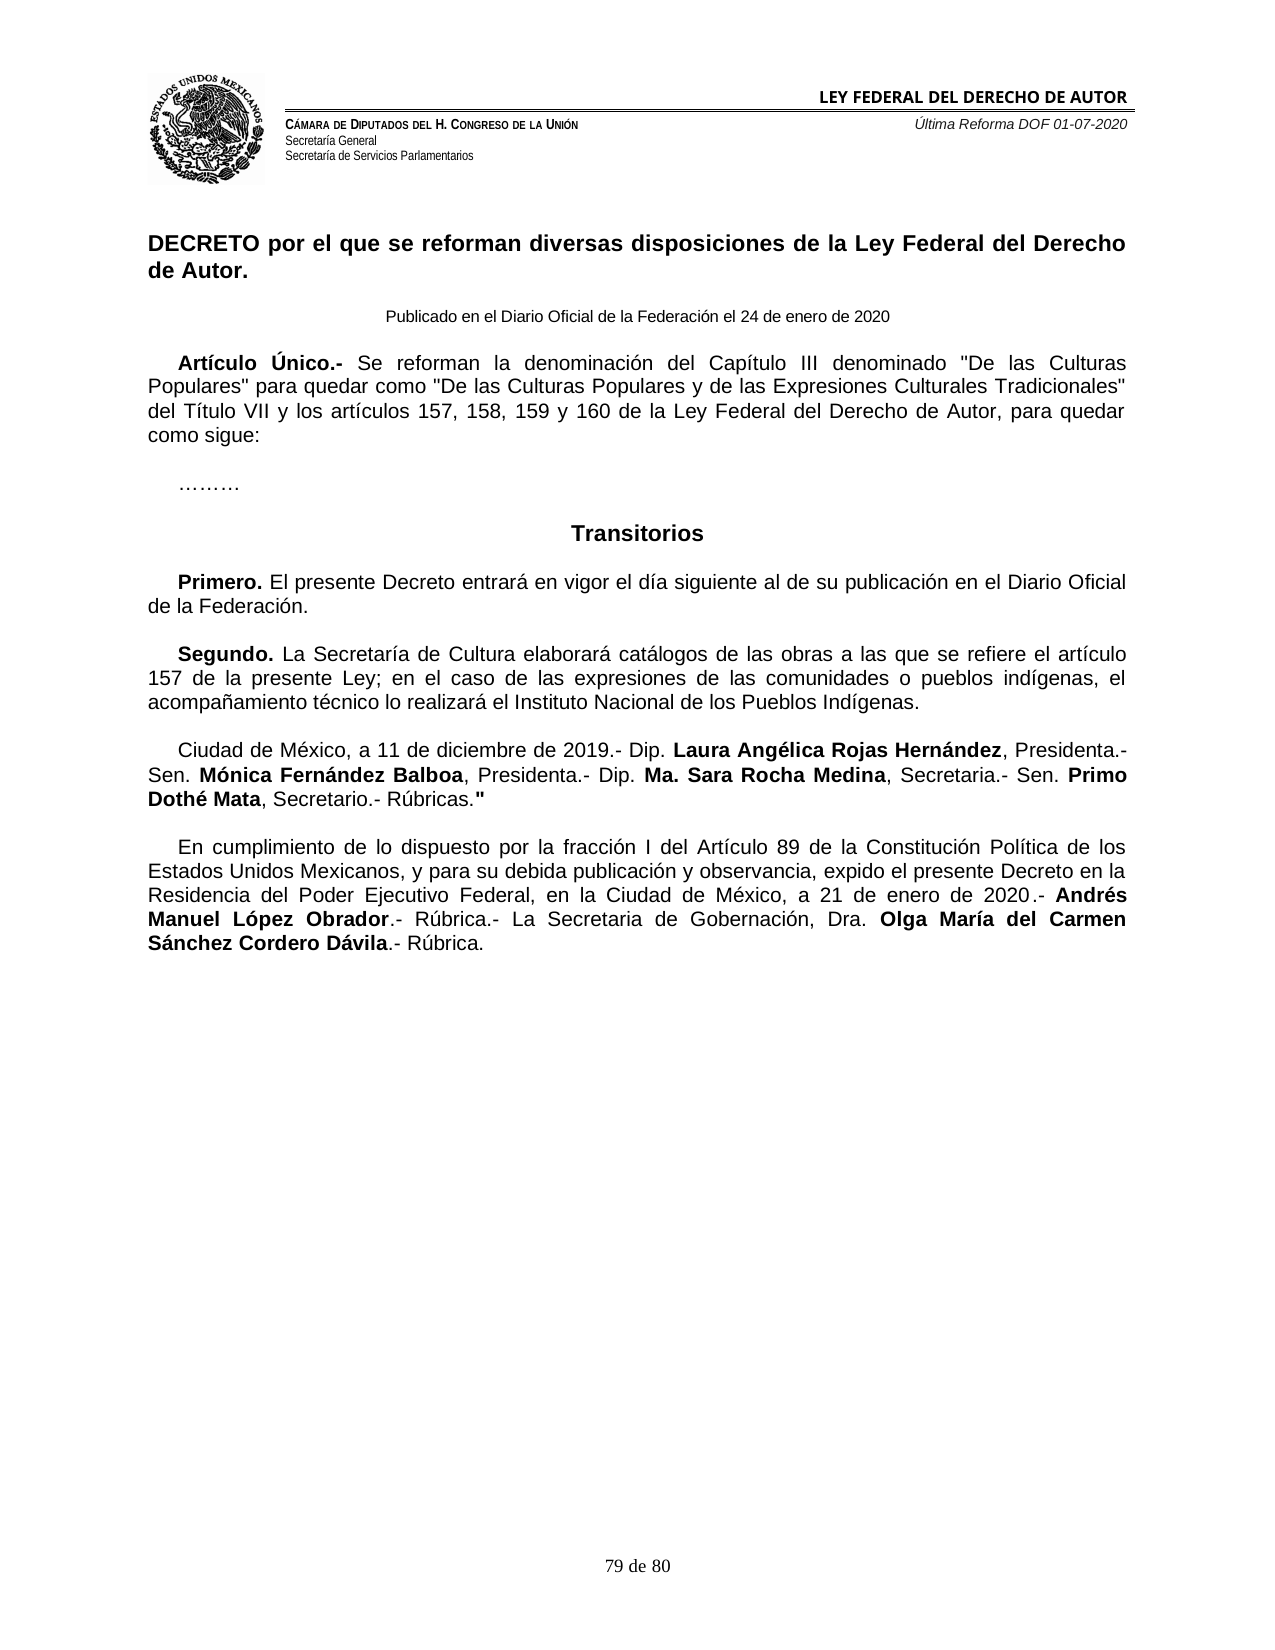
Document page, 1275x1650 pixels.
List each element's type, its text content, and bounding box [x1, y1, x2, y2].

subtitle DECRETO por el que se reforman diversas disposiciones de la Ley Federal del Derecho de Autor. [148, 229, 1127, 283]
text Ciudad de México, a 11 de diciembre de 2019.- Dip. Laura Angélica Rojas Hernández, Presidenta.- Sen. Mónica Fernández Balboa, Presidenta.- Dip. Ma. Sara Rocha Medina, Secretaria.- Sen. Primo Dothé Mata, Secretario.- Rúbricas." [148, 738, 1127, 811]
text En cumplimiento de lo dispuesto por la fracción I del Artículo 89 de la Constitución Política de los Estados Unidos Mexicanos, y para su debida publicación y observancia, expido el presente Decreto en la Residencia del Poder Ejecutivo Federal, en la Ciudad de México, a 21 de enero de 2020.- Andrés Manuel López Obrador.- Rúbrica.- La Secretaria de Gobernación, Dra. Olga María del Carmen Sánchez Cordero Dávila.- Rúbrica. [148, 835, 1127, 955]
text Segundo. La Secretaría de Cultura elaborará catálogos de las obras a las que se refiere el artículo 157 de la presente Ley; en el caso de las expresiones de las comunidades o pueblos indígenas, el acompañamiento técnico lo realizará el Instituto Nacional de los Pueblos Indígenas. [148, 642, 1127, 714]
text Transitorios [148, 519, 1127, 546]
text Primero. El presente Decreto entrará en vigor el día siguiente al de su publicación en el Diario Oficial de la Federación. [148, 570, 1127, 618]
text Publicado en el Diario Oficial de la Federación el 24 de enero de 2020 [148, 307, 1127, 326]
text Artículo Único.- Se reforman la denominación del Capítulo III denominado "De las Culturas Populares" para quedar como "De las Culturas Populares y de las Expresiones Culturales Tradicionales" del Título VII y los artículos 157, 158, 159 y 160 de la Ley Federal del Derecho de Autor, para quedar como sigue: [148, 350, 1127, 447]
text ……… [148, 471, 1127, 495]
